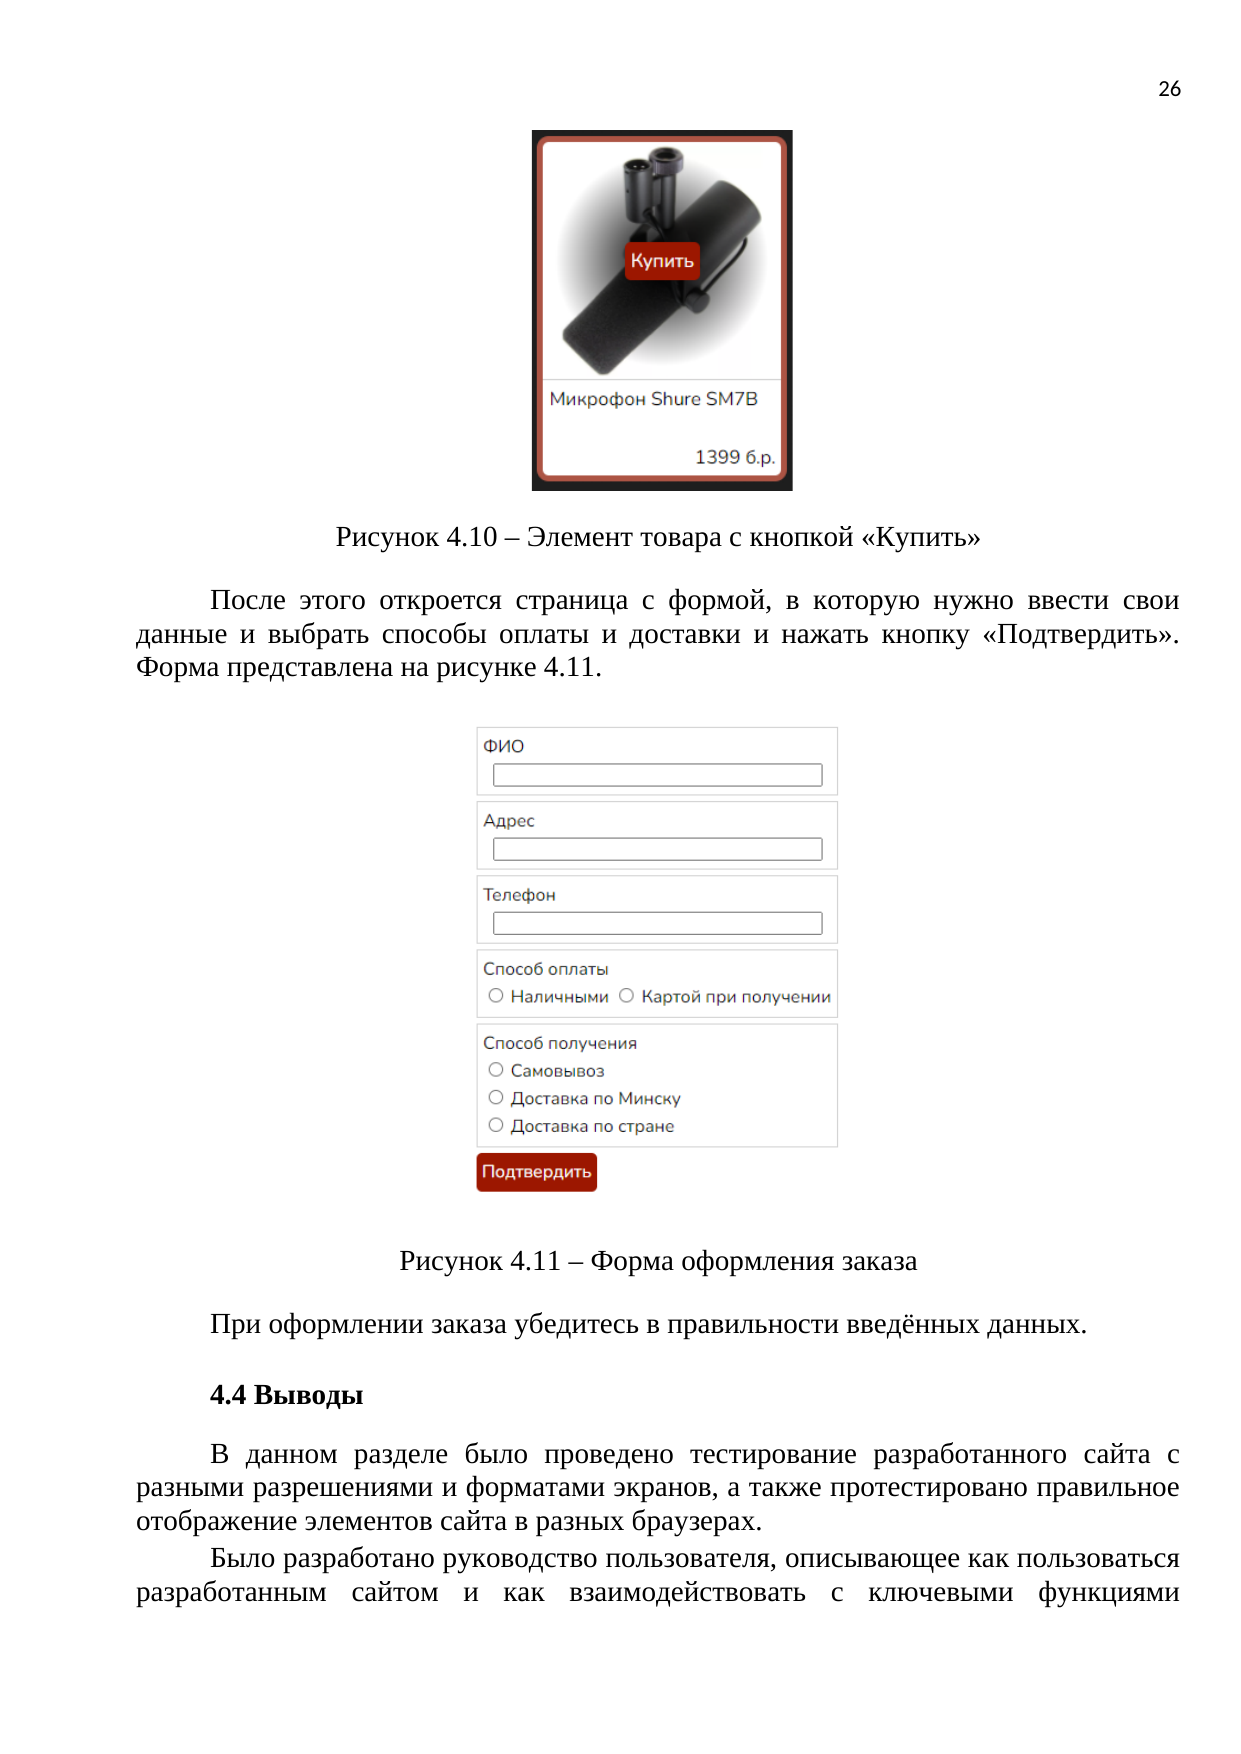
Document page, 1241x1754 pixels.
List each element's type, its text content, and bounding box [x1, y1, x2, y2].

picture [531, 130, 793, 491]
text После этого откроется страница с формой, в которую нужно ввести свои данные и выбрать способы оплаты и доставки и нажать кнопку «Подтвердить». Форма представлена на рисунке 4.11. [136, 582, 1181, 683]
subtitle 4.4 Выводы [136, 1377, 1181, 1411]
text Рисунок 4.11 – Форма оформления заказа [136, 1243, 1181, 1277]
picture [449, 707, 868, 1215]
text При оформлении заказа убедитесь в правильности введённых данных. [136, 1306, 1181, 1340]
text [136, 1541, 1181, 1608]
text Рисунок 4.10 – Элемент товара с кнопкой «Купить» [136, 519, 1181, 553]
text В данном разделе было проведено тестирование разработанного сайта с разными разрешениями и форматами экранов, а также протестировано правильное отображение элементов сайта в разных браузерах. [136, 1436, 1181, 1536]
